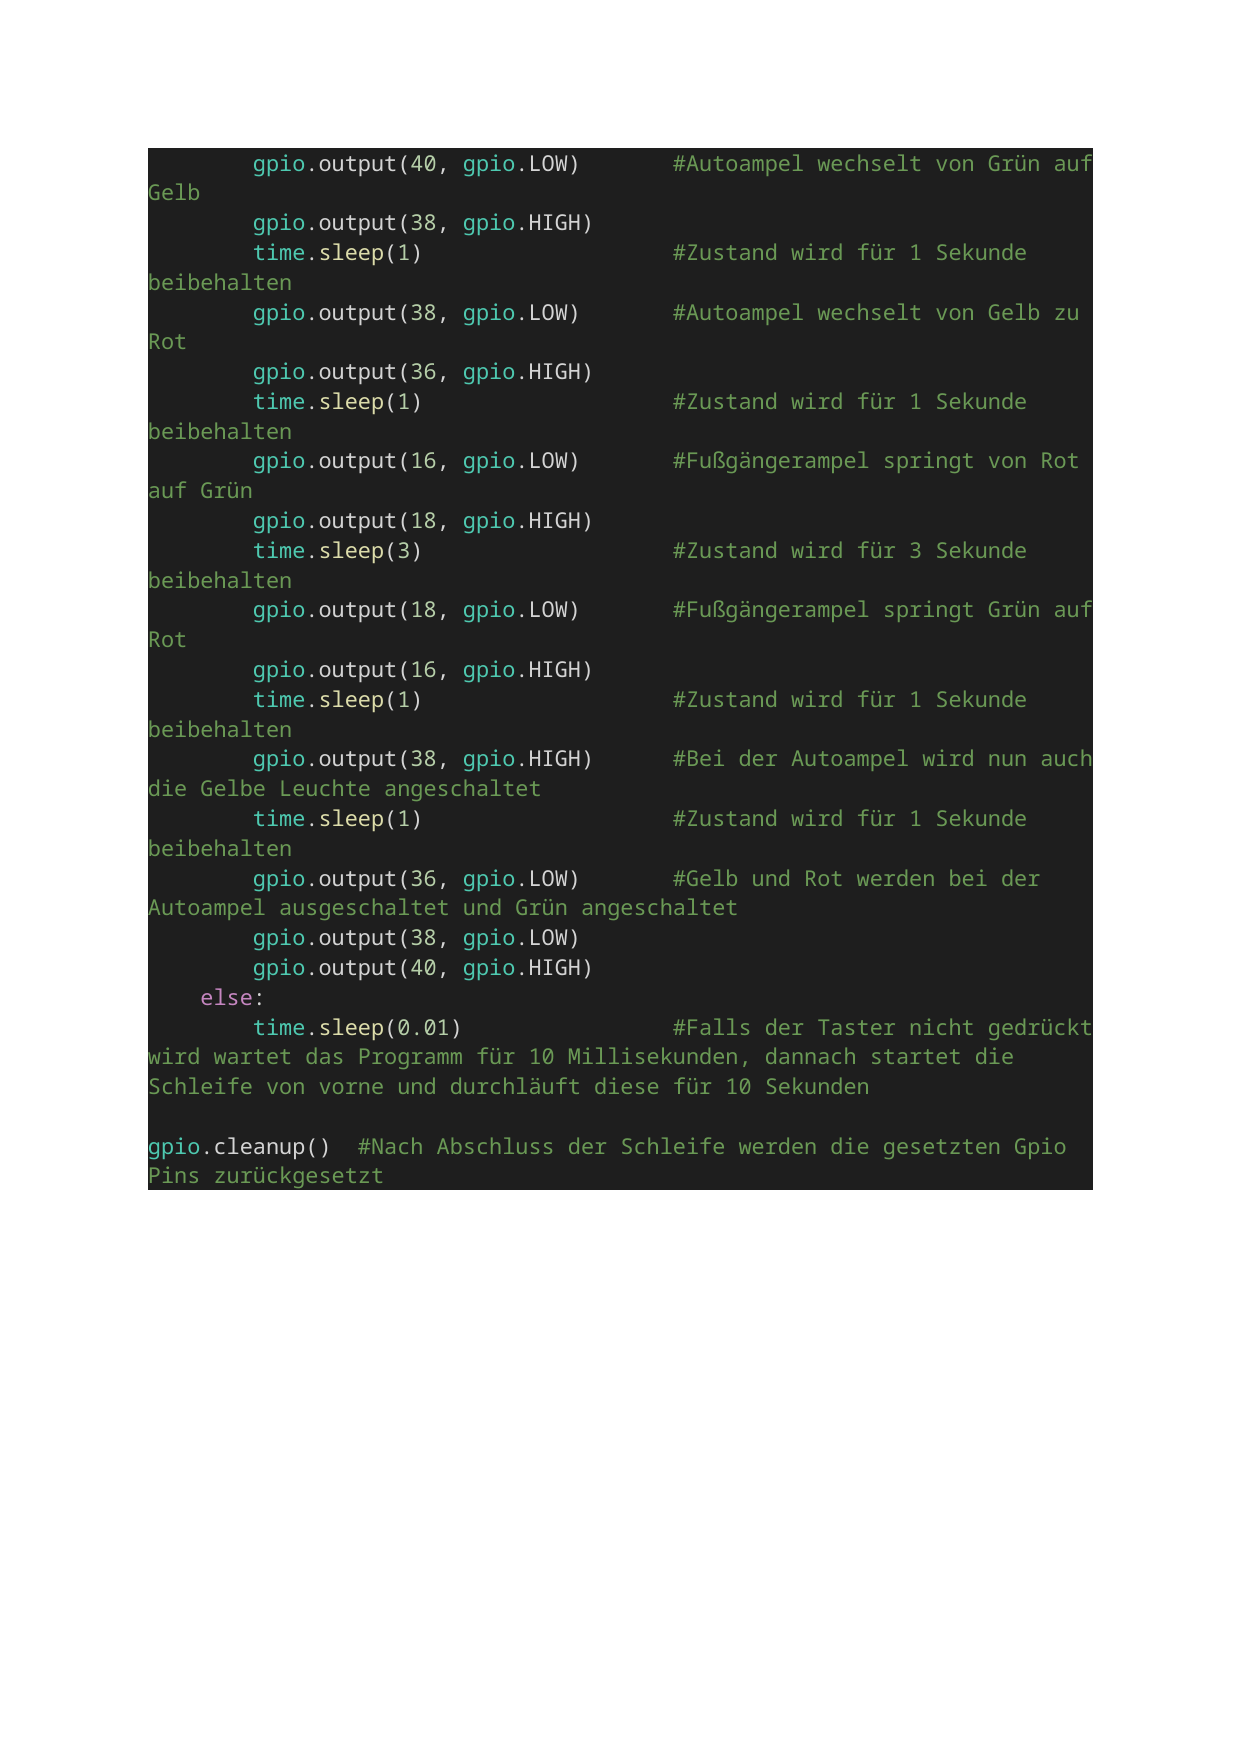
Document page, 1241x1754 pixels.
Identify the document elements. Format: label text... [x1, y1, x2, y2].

text gpio.output(16, gpio.HIGH) [148, 654, 1093, 684]
text gpio.output(40, gpio.HIGH) [148, 952, 1093, 982]
text time.sleep(1) #Zustand wird für 1 Sekunde beibehalten [148, 237, 1093, 297]
text else: [148, 982, 1093, 1012]
text gpio.output(38, gpio.LOW) #Autoampel wechselt von Gelb zu Rot [148, 297, 1093, 356]
text time.sleep(3) #Zustand wird für 3 Sekunde beibehalten [148, 535, 1093, 594]
text gpio.output(36, gpio.HIGH) [148, 356, 1093, 386]
text time.sleep(0.01) #Falls der Taster nicht gedrückt wird wartet das Programm für 10 Millisekunden, dannach startet die Schleife von vorne und durchläuft diese für 10 Sekunden [148, 1012, 1093, 1101]
text gpio.output(40, gpio.LOW) #Autoampel wechselt von Grün auf Gelb [148, 148, 1093, 207]
text time.sleep(1) #Zustand wird für 1 Sekunde beibehalten [148, 684, 1093, 743]
text time.sleep(1) #Zustand wird für 1 Sekunde beibehalten [148, 803, 1093, 863]
text gpio.output(38, gpio.LOW) [148, 922, 1093, 952]
text gpio.output(38, gpio.HIGH) [148, 207, 1093, 237]
text time.sleep(1) #Zustand wird für 1 Sekunde beibehalten [148, 386, 1093, 446]
text gpio.output(16, gpio.LOW) #Fußgängerampel springt von Rot auf Grün [148, 446, 1093, 505]
text gpio.cleanup() #Nach Abschluss der Schleife werden die gesetzten Gpio Pins zurückgesetzt [148, 1131, 1093, 1190]
text gpio.output(38, gpio.HIGH) #Bei der Autoampel wird nun auch die Gelbe Leuchte angeschaltet [148, 743, 1093, 803]
text gpio.output(18, gpio.HIGH) [148, 505, 1093, 535]
text gpio.output(18, gpio.LOW) #Fußgängerampel springt Grün auf Rot [148, 594, 1093, 654]
text gpio.output(36, gpio.LOW) #Gelb und Rot werden bei der Autoampel ausgeschaltet und Grün angeschaltet [148, 863, 1093, 922]
